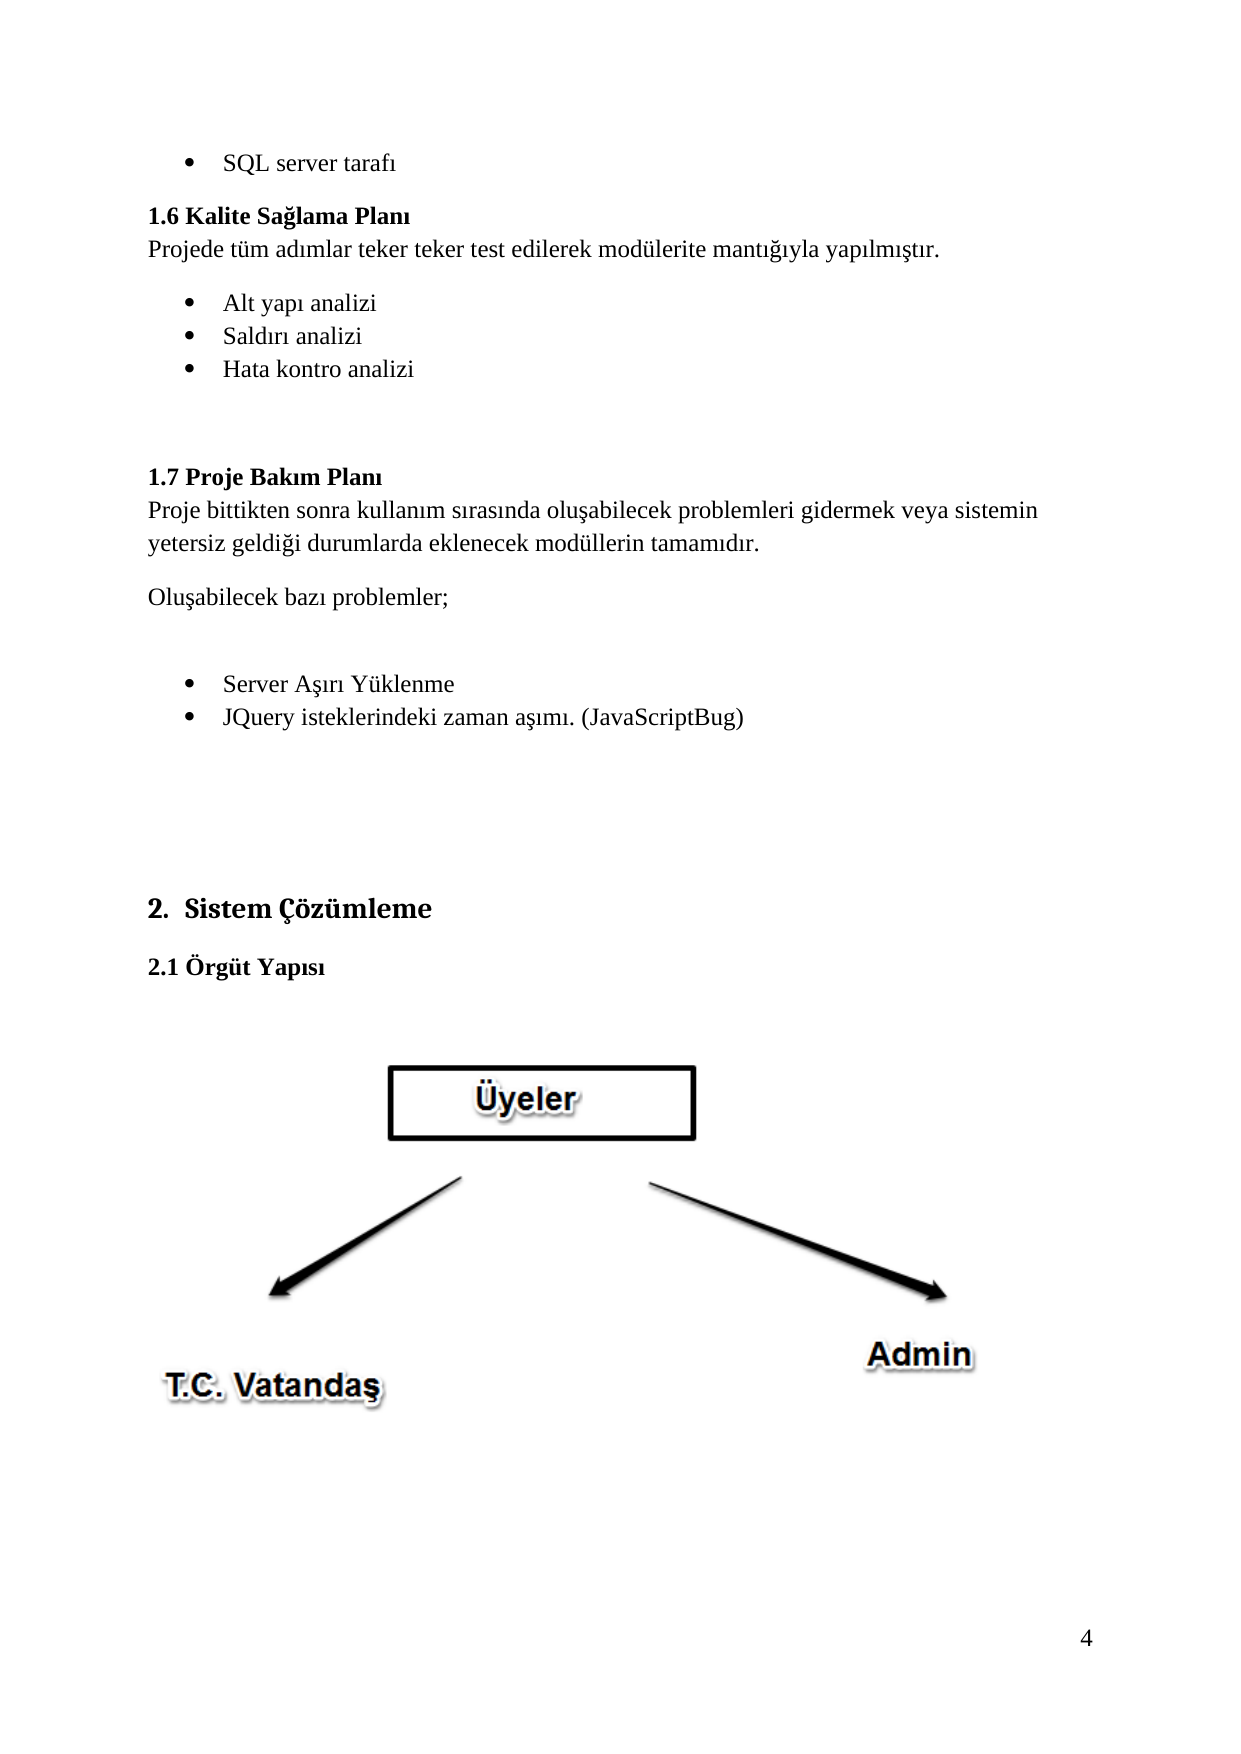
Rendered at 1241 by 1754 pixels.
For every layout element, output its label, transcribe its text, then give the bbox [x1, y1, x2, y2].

text Projede tüm adımlar teker teker test edilerek modülerite mantığıyla yapılmıştır. [148, 234, 1093, 263]
list SQL server tarafı [185, 148, 1093, 176]
subtitle Sistem Çözümleme [148, 893, 1093, 926]
text Proje bittikten sonra kullanım sırasında oluşabilecek problemleri gidermek veya sistemin yetersiz geldiği durumlarda eklenecek modüllerin tamamıdır. [148, 495, 1093, 557]
subtitle Örgüt Yapısı [148, 952, 1093, 981]
text Oluşabilecek bazı problemler; [148, 582, 1093, 644]
list Server Aşırı Yüklenme [185, 669, 1093, 698]
subtitle Proje Bakım Planı [148, 462, 1093, 491]
list JQuery isteklerindeki zaman aşımı. (JavaScriptBug) [185, 702, 1093, 731]
list Saldırı analizi [185, 321, 1093, 350]
subtitle Kalite Sağlama Planı [148, 201, 1093, 230]
list Hata kontro analizi [185, 354, 1093, 383]
list Alt yapı analizi [185, 288, 1093, 317]
picture [147, 985, 1093, 1429]
